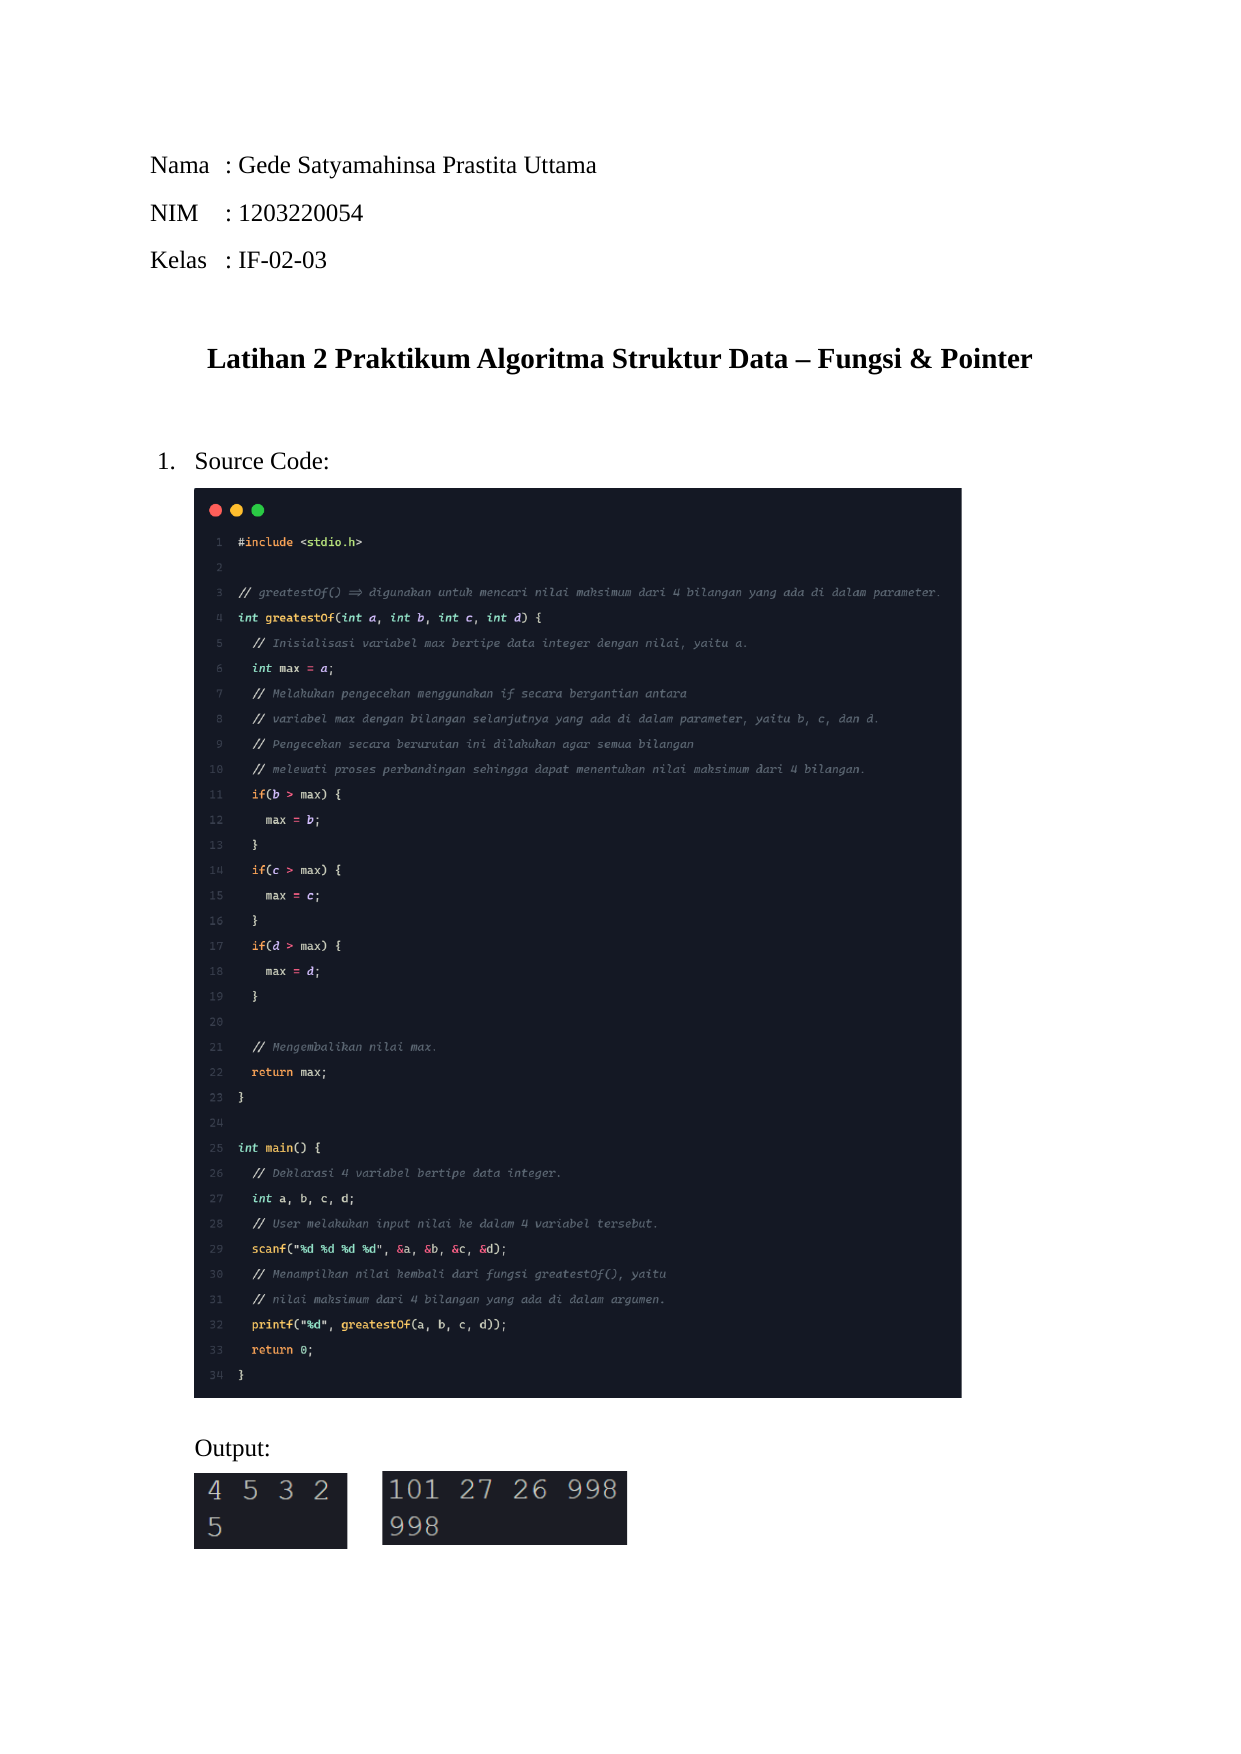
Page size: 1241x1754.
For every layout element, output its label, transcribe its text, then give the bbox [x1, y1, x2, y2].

list Output: [194, 1433, 1090, 1462]
text NIM : 1203220054 [150, 198, 1090, 226]
picture [382, 1471, 628, 1545]
picture [194, 1473, 348, 1549]
picture [194, 488, 962, 1398]
text Latihan 2 Praktikum Algoritma Struktur Data – Fungsi & Pointer [150, 341, 1090, 374]
text Kelas : IF-02-03 [150, 245, 1090, 274]
text Nama : Gede Satyamahinsa Prastita Uttama [150, 150, 1090, 179]
list Source Code: [157, 446, 1090, 475]
